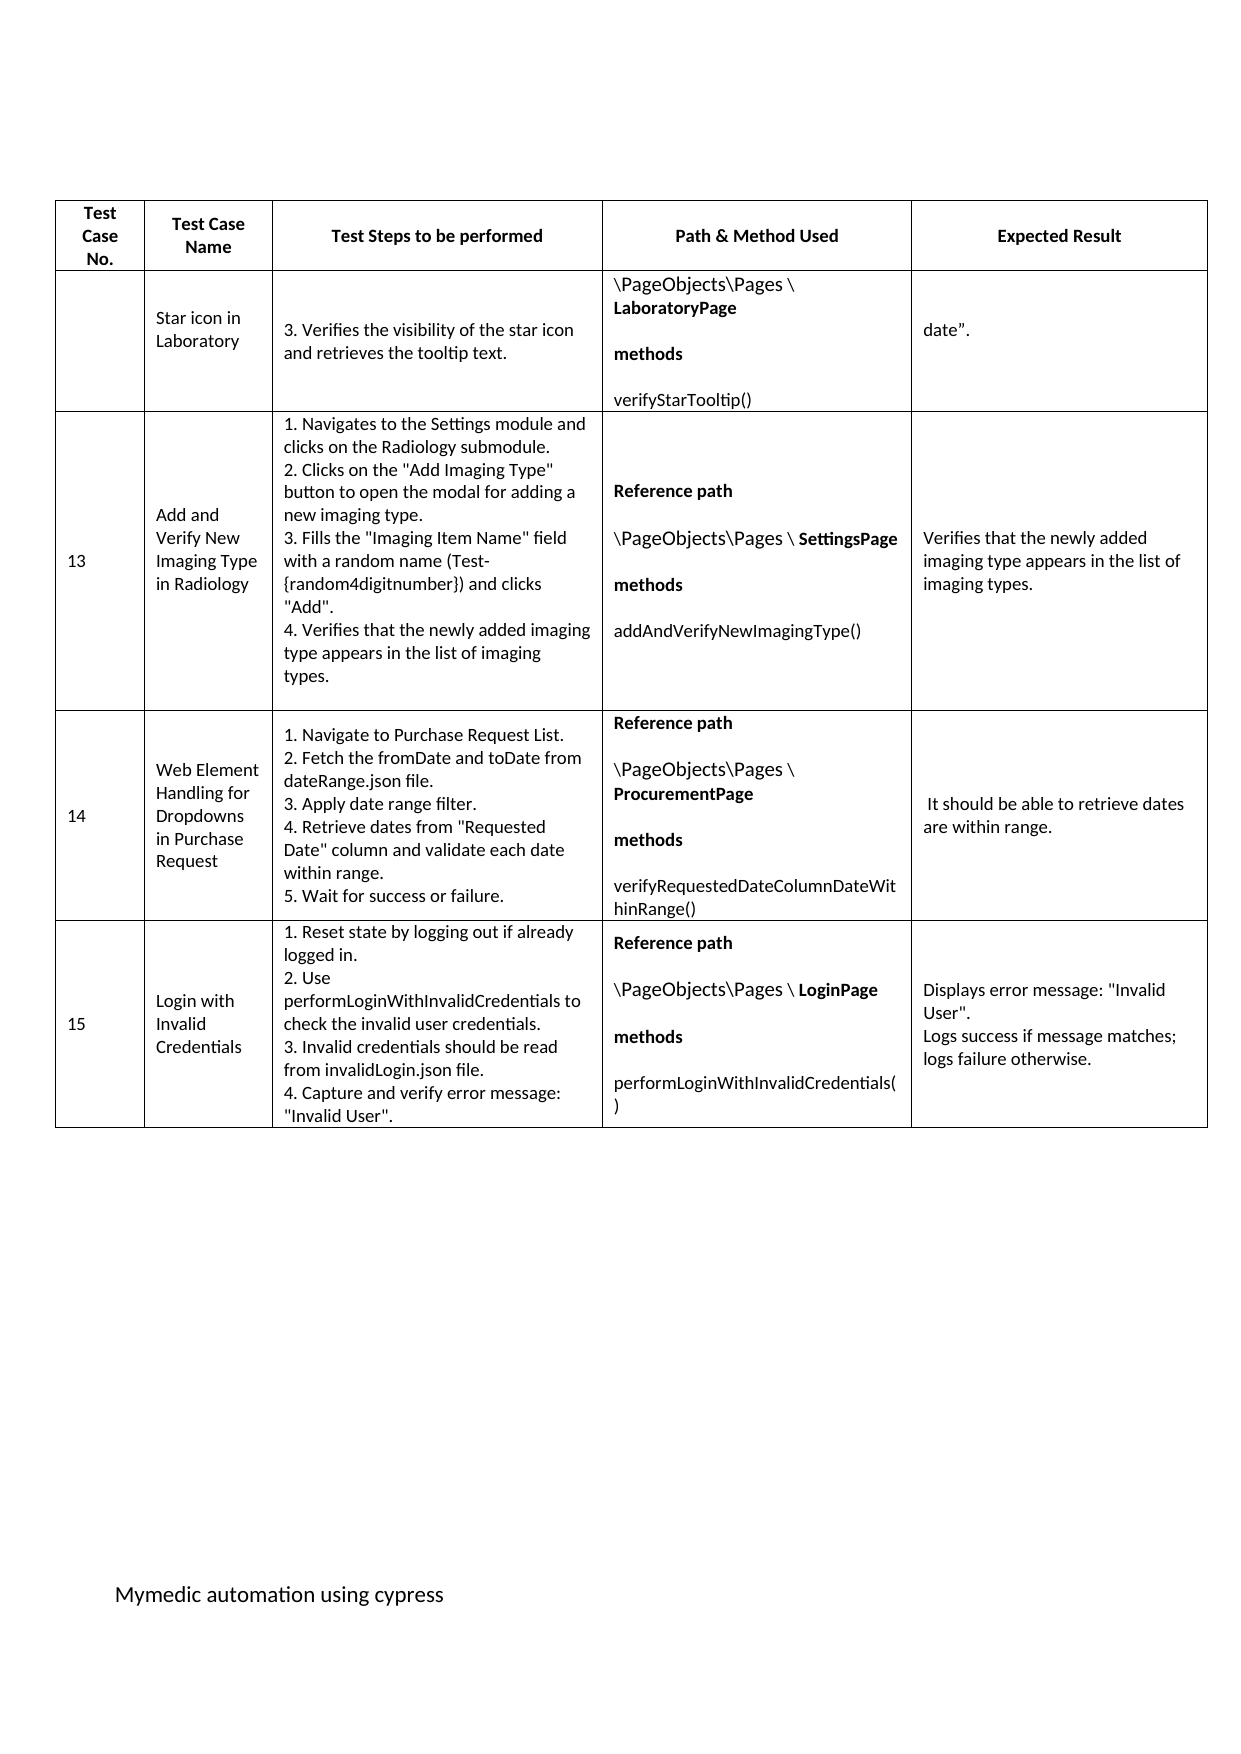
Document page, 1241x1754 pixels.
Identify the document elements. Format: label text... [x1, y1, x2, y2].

table_cell 1. Navigates to the Settings module and clicks on the Radiology submodule. 2. Clicks on the "Add Imaging Type" button to open the modal for adding a new imaging type. 3. Fills the "Imaging Item Name" field with a random name (Test-{random4digitnumber}) and clicks "Add". 4. Verifies that the newly added imaging type appears in the list of imaging types. [273, 412, 602, 710]
table_header Test Case Name [145, 201, 272, 270]
table_cell Verifies that the newly added imaging type appears in the list of imaging types. [912, 412, 1207, 710]
table_cell It should be able to retrieve dates are within range. [912, 711, 1207, 919]
table_cell 13 [56, 412, 144, 710]
table_cell Web Element Handling for Dropdowns in Purchase Request [145, 711, 272, 919]
table_cell 14 [56, 711, 144, 919]
table_header Test Case No. [56, 201, 144, 270]
table_cell 12 [56, 271, 144, 411]
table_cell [273, 271, 602, 411]
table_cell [603, 271, 911, 411]
table_cell 1. Reset state by logging out if already logged in. 2. Use performLoginWithInvalidCredentials to check the invalid user credentials. 3. Invalid credentials should be read from invalidLogin.json file. 4. Capture and verify error message: "Invalid User". [273, 921, 602, 1127]
table_cell 15 [56, 921, 144, 1127]
table_cell Reference path \PageObjects\Pages \ SettingsPage methods addAndVerifyNewImagingType() [603, 412, 911, 710]
table_cell Displays error message: "Invalid User". Logs success if message matches; logs failure otherwise. [912, 921, 1207, 1127]
table_header Path & Method Used [603, 201, 911, 270]
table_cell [912, 271, 1207, 411]
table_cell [145, 271, 272, 411]
table_header Expected Result [912, 201, 1207, 270]
table_cell Reference path \PageObjects\Pages \ LoginPage methods performLoginWithInvalidCredentials() [603, 921, 911, 1127]
table_cell Add and Verify New Imaging Type in Radiology [145, 412, 272, 710]
table_cell 1. Navigate to Purchase Request List. 2. Fetch the fromDate and toDate from dateRange.json file. 3. Apply date range filter. 4. Retrieve dates from "Requested Date" column and validate each date within range. 5. Wait for success or failure. [273, 711, 602, 919]
table_cell Reference path \PageObjects\Pages \ ProcurementPage methods verifyRequestedDateColumnDateWithinRange() [603, 711, 911, 919]
table_header Test Steps to be performed [273, 201, 602, 270]
table_cell Login with Invalid Credentials [145, 921, 272, 1127]
